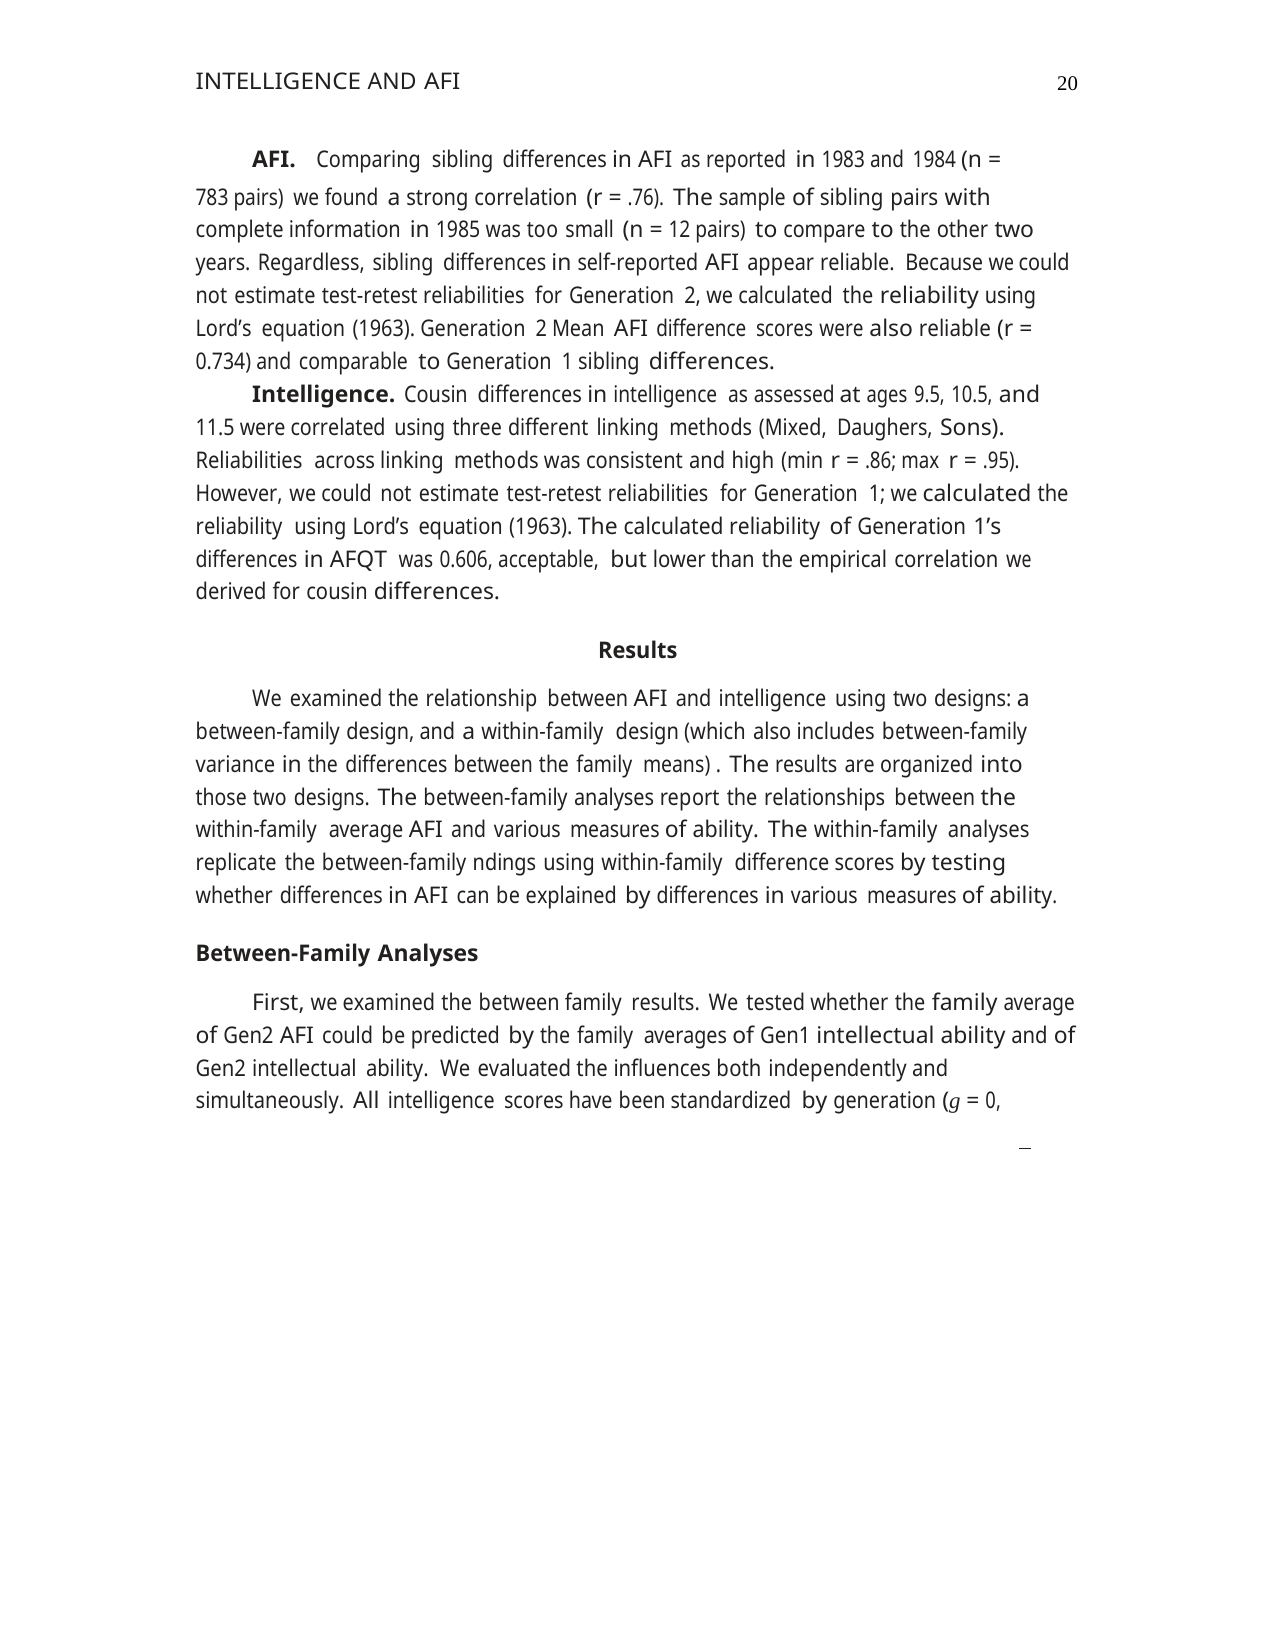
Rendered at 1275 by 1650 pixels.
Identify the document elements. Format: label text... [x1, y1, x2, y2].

text Between-Family Analyses [195, 937, 1096, 968]
text 11.5 were correlated using three diﬀerent linking methods (Mixed, Daughers, Sons). Reliabilities across linking methods was consistent and high (min r = .86; max r = .95). However, we could not estimate test-retest reliabilities for Generation 1; we calculated the reliability using Lord’s equation (1963). The calculated reliability of Generation 1’s diﬀerences in AFQT was 0.606, acceptable, but lower than the empirical correlation we derived for cousin diﬀerences. [195, 411, 1086, 607]
text Results [591, 633, 683, 665]
text Intelligence. Cousin diﬀerences in intelligence as assessed at ages 9.5, 10.5, and [252, 378, 1096, 409]
text We examined the relationship between AFI and intelligence using two designs: a between-family design, and a within-family design (which also includes between-family variance in the diﬀerences between the family means) . The results are organized into those two designs. The between-family analyses report the relationships between the within-family average AFI and various measures of ability. The within-family analyses replicate the between-family ndings using within-family diﬀerence scores by testing whether diﬀerences in AFI can be explained by diﬀerences in various measures of ability. [195, 682, 1072, 910]
text AFI. Comparing sibling diﬀerences in AFI as reported in 1983 and 1984 (n = [252, 145, 1096, 178]
text First, we examined the between family results. We tested whether the family average of Gen2 AFI could be predicted by the family averages of Gen1 intellectual ability and of Gen2 intellectual ability. We evaluated the inﬂuences both independently and simultaneously. All intelligence scores have been standardized by generation (g = 0, [195, 986, 1086, 1116]
text 783 pairs) we found a strong correlation (r = .76). The sample of sibling pairs with complete information in 1985 was too small (n = 12 pairs) to compare to the other two years. Regardless, sibling diﬀerences in self-reported AFI appear reliable. Because we could not estimate test-retest reliabilities for Generation 2, we calculated the reliability using Lord’s equation (1963). Generation 2 Mean AFI diﬀerence scores were also reliable (r = 0.734) and comparable to Generation 1 sibling diﬀerences. [195, 181, 1081, 376]
